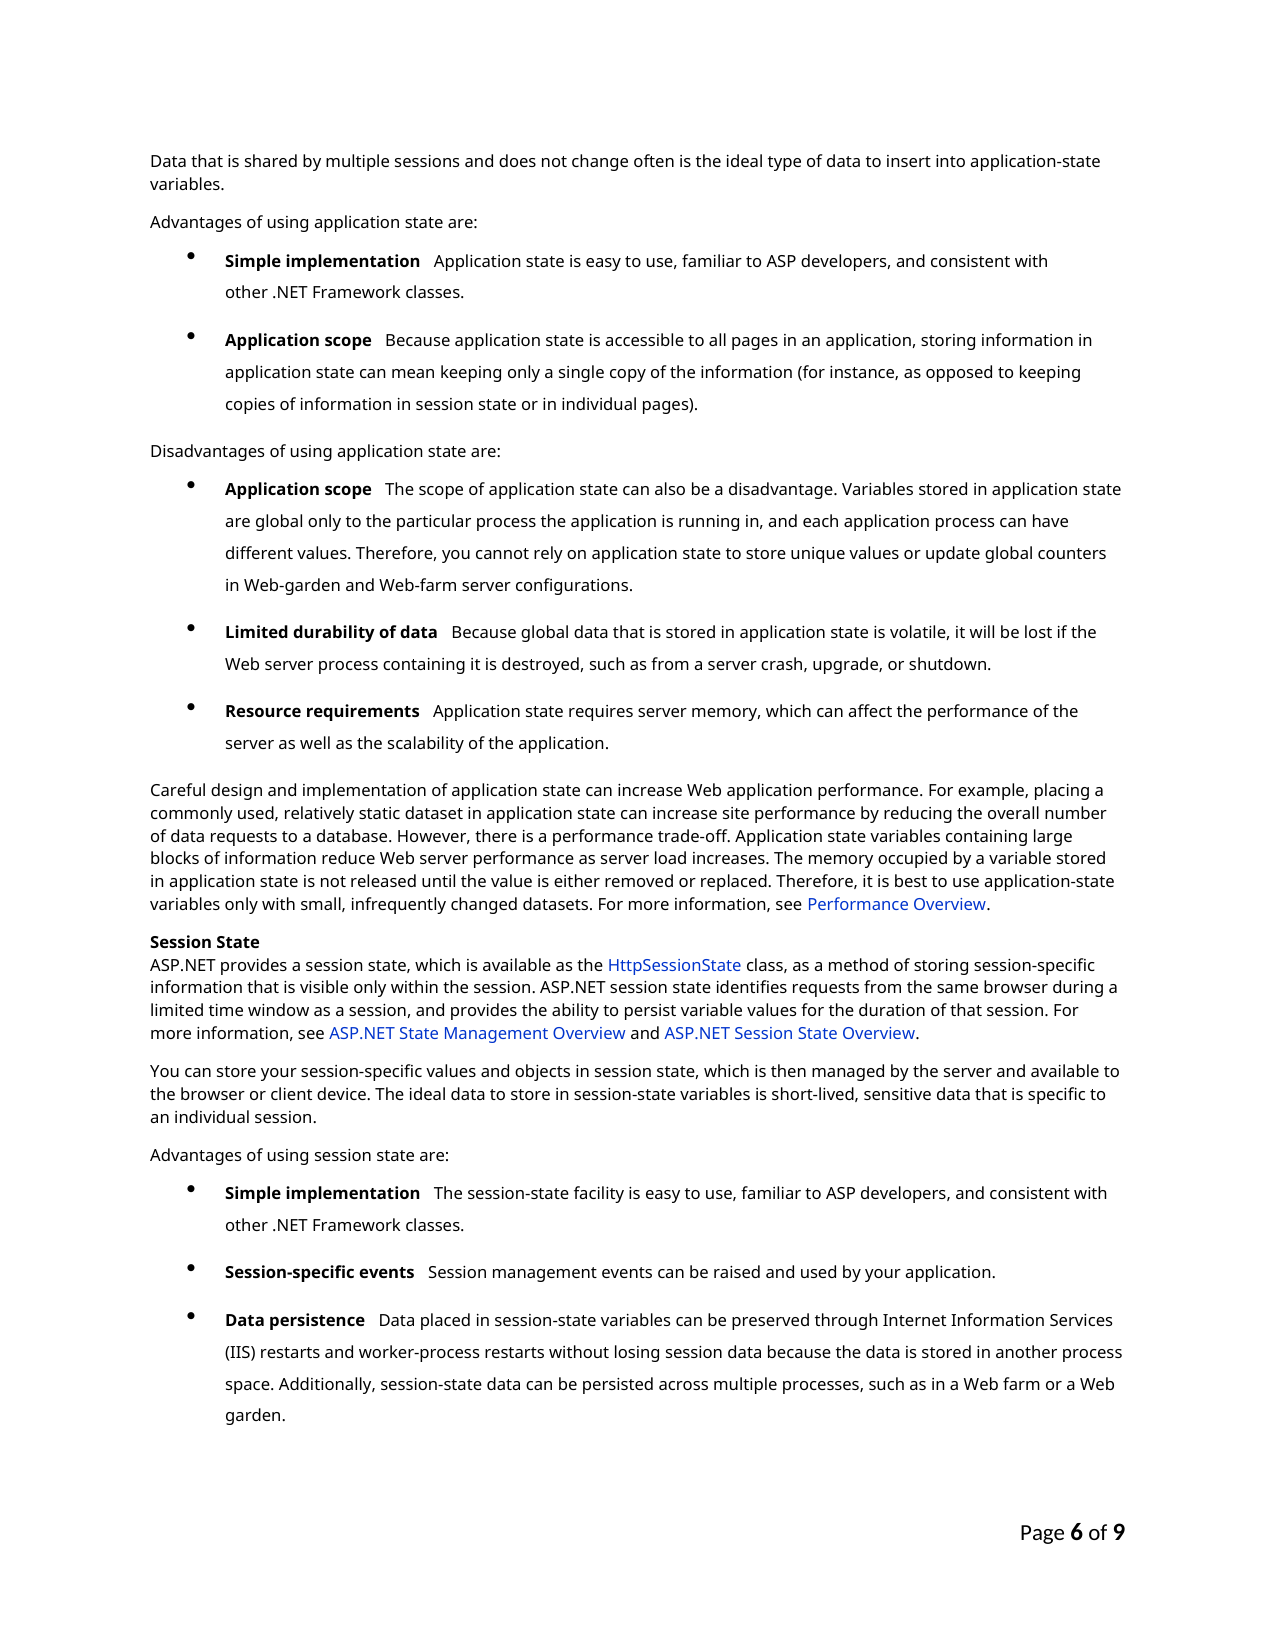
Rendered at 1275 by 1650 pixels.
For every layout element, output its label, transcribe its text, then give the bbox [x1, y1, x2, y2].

text Disadvantages of using application state are: [150, 439, 1125, 462]
list Simple implementation The session-state facility is easy to use, familiar to ASP developers, and consistent with other .NET Framework classes. [187, 1182, 1125, 1236]
list Data persistence Data placed in session-state variables can be preserved through Internet Information Services (IIS) restarts and worker-process restarts without losing session data because the data is stored in another process space. Additionally, session-state data can be persisted across multiple processes, such as in a Web farm or a Web garden. [187, 1308, 1125, 1427]
list Limited durability of data Because global data that is stored in application state is volatile, it will be lost if the Web server process containing it is destroyed, such as from a server crash, upgrade, or shutdown. [187, 621, 1125, 675]
list Session-specific events Session management events can be raised and used by your application. [187, 1261, 1125, 1284]
text ASP.NET provides a session state, which is available as the HttpSessionState class, as a method of storing session-specific information that is visible only within the session. ASP.NET session state identifies requests from the same browser during a limited time window as a session, and provides the ability to persist variable values for the duration of that session. For more information, see ASP.NET State Management Overview and ASP.NET Session State Overview. [150, 953, 1125, 1044]
text Session State [150, 931, 1125, 953]
text Advantages of using application state are: [150, 211, 1125, 234]
list Resource requirements Application state requires server memory, which can affect the performance of the server as well as the scalability of the application. [187, 700, 1125, 754]
text Data that is shared by multiple sessions and does not change often is the ideal type of data to insert into application-state variables. [150, 150, 1125, 195]
list Simple implementation Application state is easy to use, familiar to ASP developers, and consistent with other .NET Framework classes. [187, 249, 1125, 304]
list Application scope Because application state is accessible to all pages in an application, storing information in application state can mean keeping only a single copy of the information (for instance, as opposed to keeping copies of information in session state or in individual pages). [187, 328, 1125, 415]
text Careful design and implementation of application state can increase Web application performance. For example, placing a commonly used, relatively static dataset in application state can increase site performance by reducing the overall number of data requests to a database. However, there is a performance trade-off. Application state variables containing large blocks of information reduce Web server performance as server load increases. The memory occupied by a variable stored in application state is not released until the value is either removed or replaced. Therefore, it is best to use application-state variables only with small, infrequently changed datasets. For more information, see Performance Overview. [150, 779, 1125, 915]
text You can store your session-specific values and objects in session state, which is then managed by the server and available to the browser or client device. The ideal data to store in session-state variables is short-lived, sensitive data that is specific to an individual session. [150, 1060, 1125, 1128]
list Application scope The scope of application state can also be a disadvantage. Variables stored in application state are global only to the particular process the application is running in, and each application process can have different values. Therefore, you cannot rely on application state to store unique values or update global counters in Web-garden and Web-farm server configurations. [187, 478, 1125, 596]
text Advantages of using session state are: [150, 1144, 1125, 1166]
